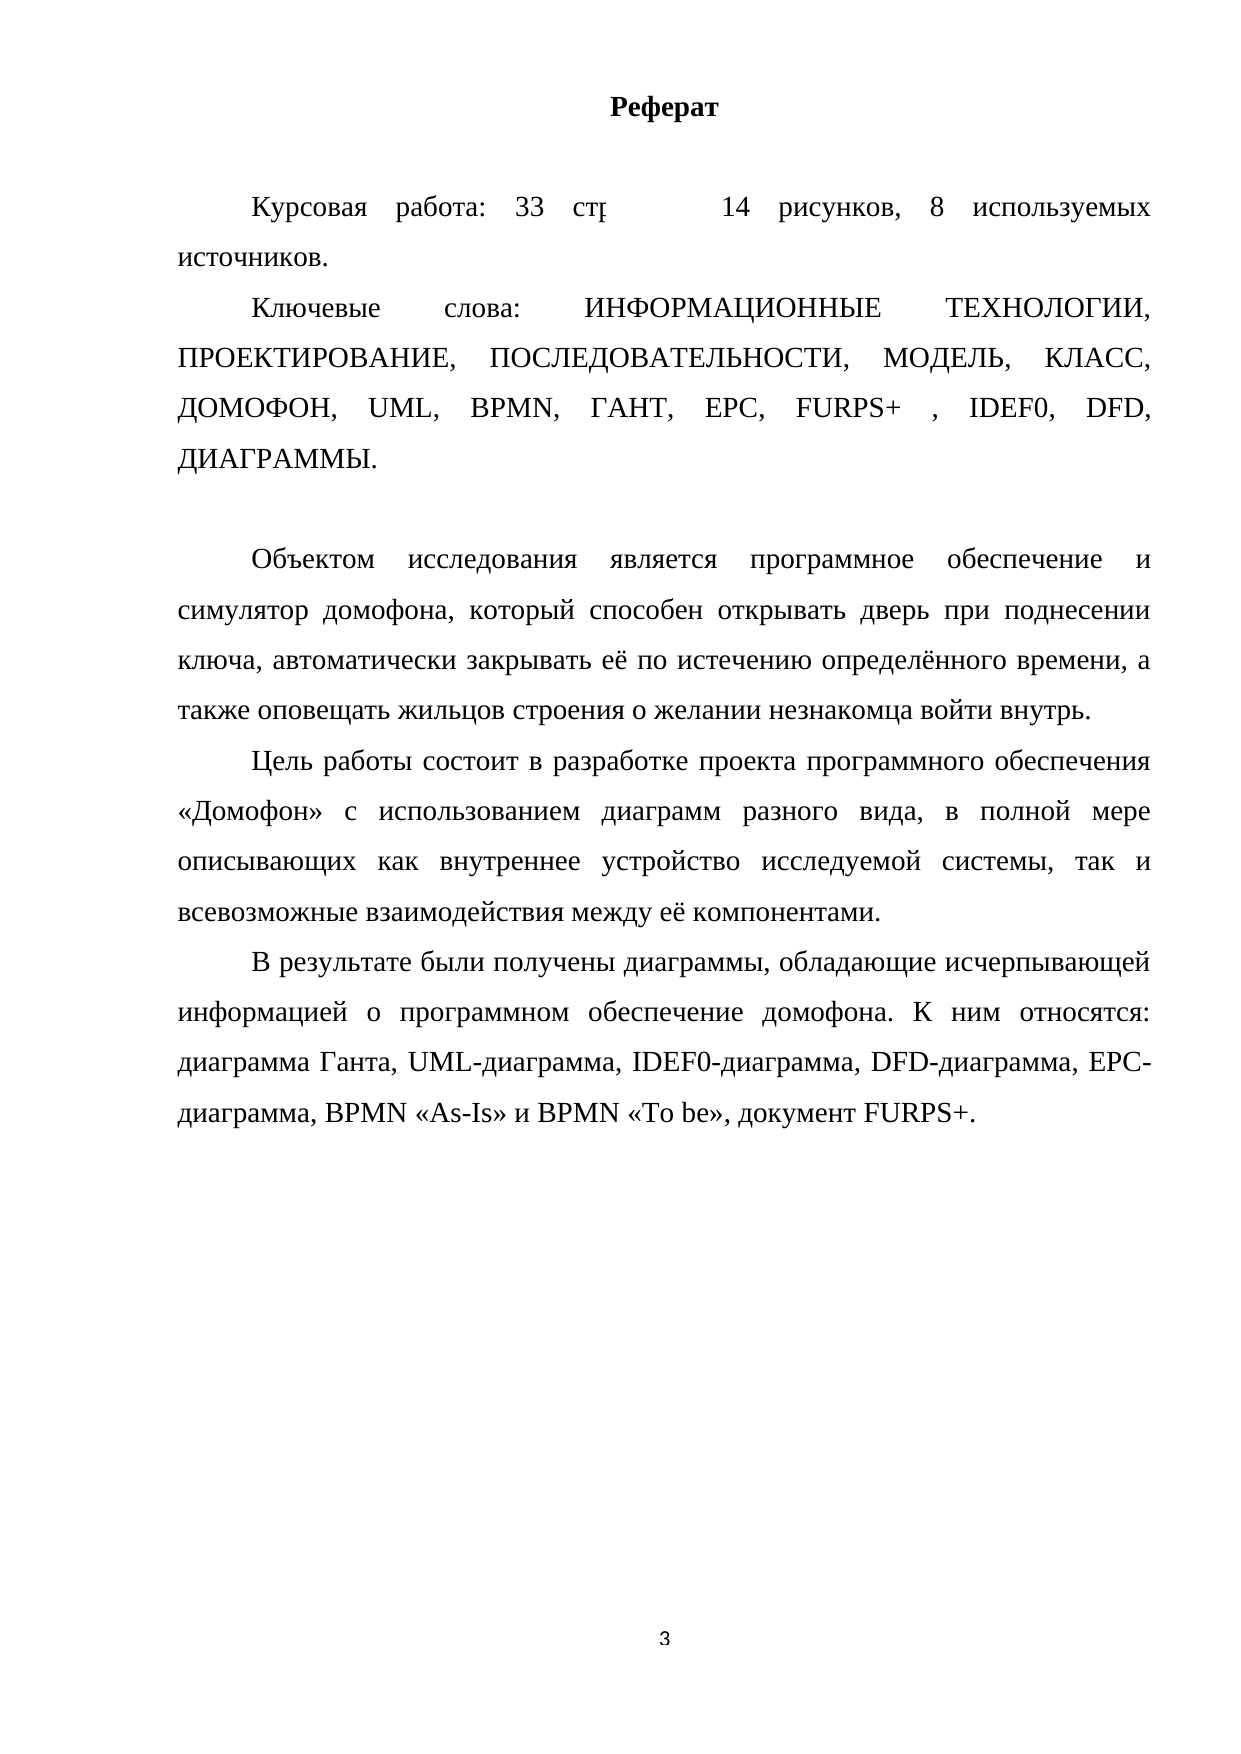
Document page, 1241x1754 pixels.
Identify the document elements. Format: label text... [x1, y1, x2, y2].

text В результате были получены диаграммы, обладающие исчерпывающей информацией о программном обеспечение домофона. К ним относятся: диаграмма Ганта, UML-диаграмма, IDEF0-диаграмма, DFD-диаграмма, EPC-диаграмма, BPMN «As-Is» и BPMN «To be», документ FURPS+. [177, 944, 1152, 1128]
text Курсовая работа: 33 страница, 14 рисунков, 8 используемых источников. [717, 189, 1152, 273]
text Ключевые слова: ИНФОРМАЦИОННЫЕ ТЕХНОЛОГИИ, ПРОЕКТИРОВАНИЕ, ПОСЛЕДОВАТЕЛЬНОСТИ, МОДЕЛЬ, КЛАСС, ДОМОФОН, UML, BPMN, ГАНТ, EPC, FURPS+ , IDEF0, DFD, ДИАГРАММЫ. [177, 290, 1152, 474]
text Курсовая работа: 33 страница, 14 рисунков, 8 используемых источников. [177, 189, 606, 273]
text Цель работы состоит в разработке проекта программного обеспечения «Домофон» с использованием диаграмм разного вида, в полной мере описывающих как внутреннее устройство исследуемой системы, так и всевозможные взаимодействия между её компонентами. [177, 743, 1152, 927]
text Реферат [177, 89, 1152, 122]
text Объектом исследования является программное обеспечение и симулятор домофона, который способен открывать дверь при поднесении ключа, автоматически закрывать её по истечению определённого времени, а также оповещать жильцов строения о желании незнакомца войти внутрь. [177, 541, 1152, 726]
